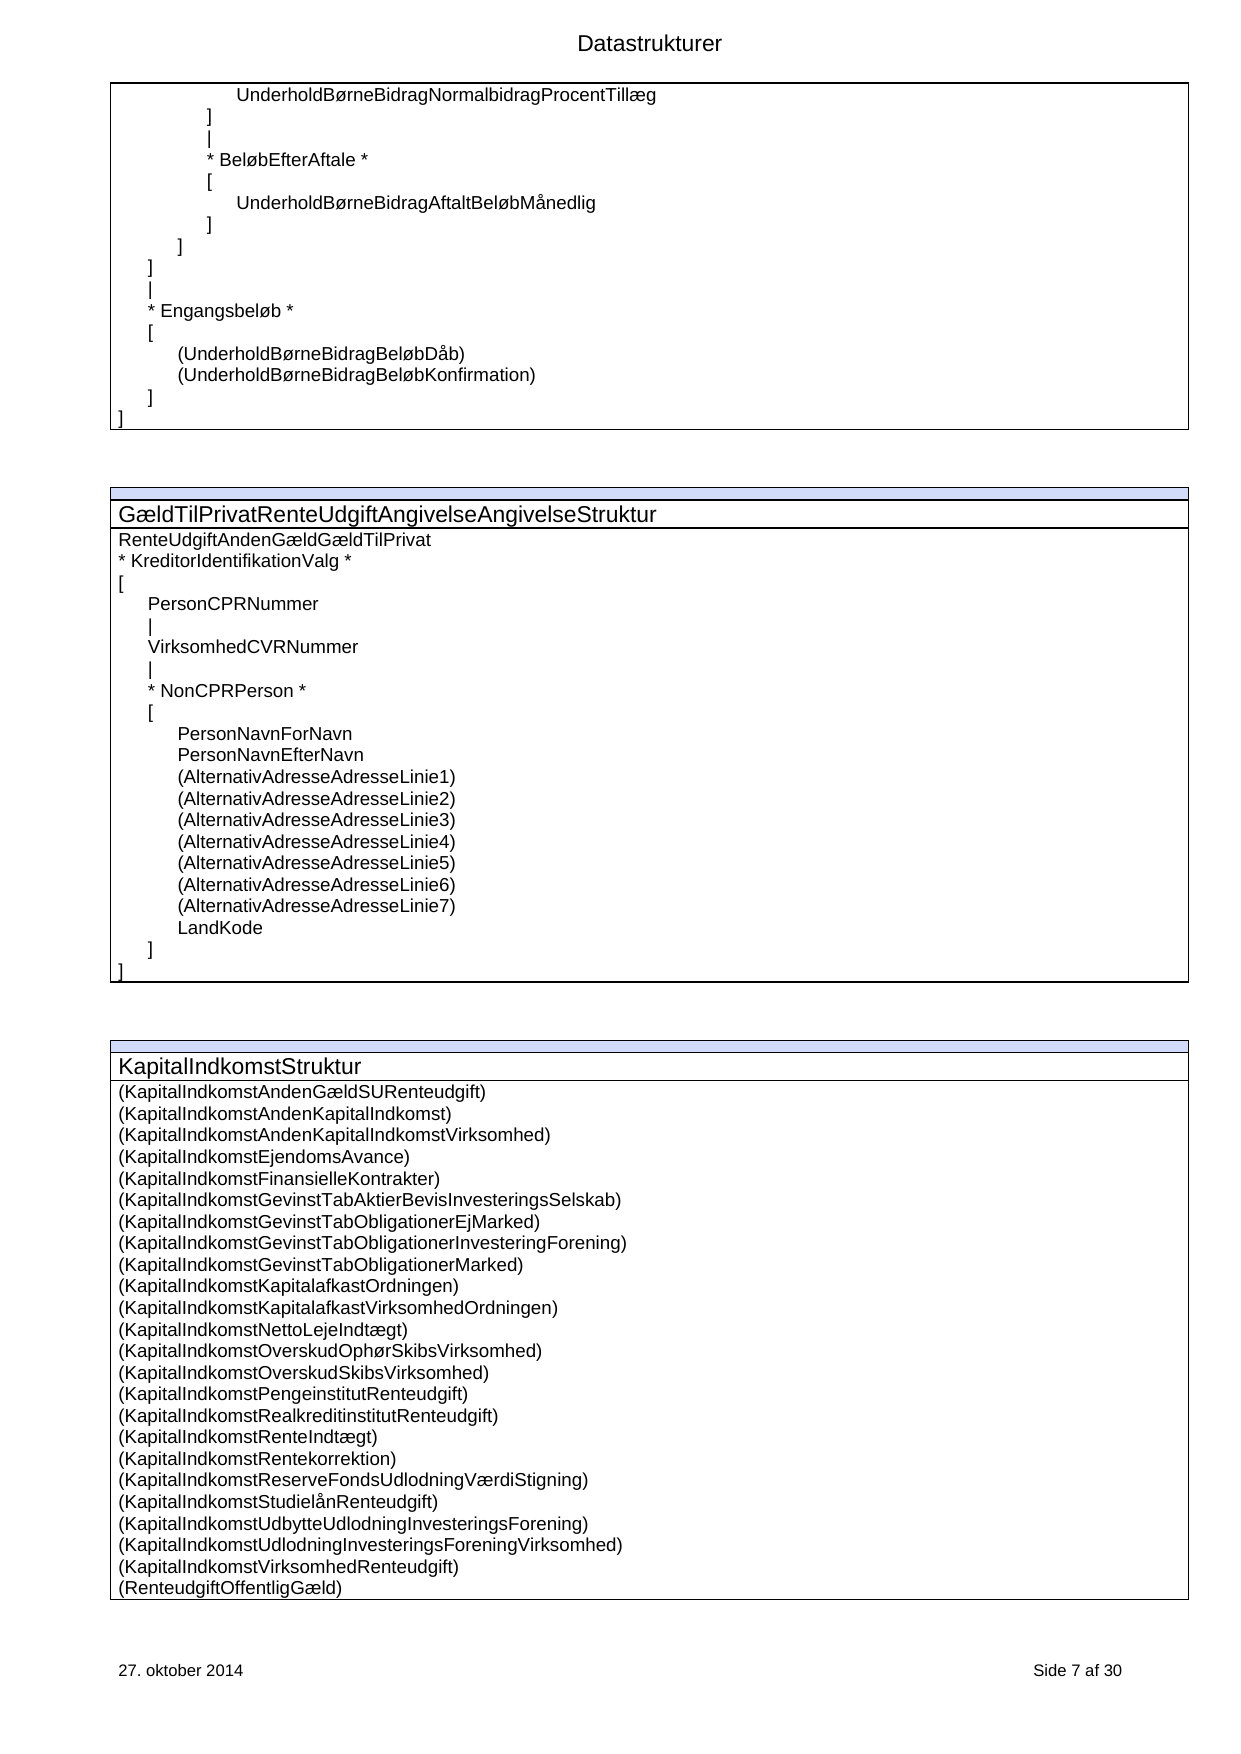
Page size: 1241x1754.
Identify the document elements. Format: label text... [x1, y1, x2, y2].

table_cell (KapitalIndkomstAndenGældSURenteudgift) (KapitalIndkomstAndenKapitalIndkomst) (KapitalIndkomstAndenKapitalIndkomstVirksomhed) (KapitalIndkomstEjendomsAvance) (KapitalIndkomstFinansielleKontrakter) (KapitalIndkomstGevinstTabAktierBevisInvesteringsSelskab) (KapitalIndkomstGevinstTabObligationerEjMarked) (KapitalIndkomstGevinstTabObligationerInvesteringForening) (KapitalIndkomstGevinstTabObligationerMarked) (KapitalIndkomstKapitalafkastOrdningen) (KapitalIndkomstKapitalafkastVirksomhedOrdningen) (KapitalIndkomstNettoLejeIndtægt) (KapitalIndkomstOverskudOphørSkibsVirksomhed) (KapitalIndkomstOverskudSkibsVirksomhed) (KapitalIndkomstPengeinstitutRenteudgift) (KapitalIndkomstRealkreditinstitutRenteudgift) (KapitalIndkomstRenteIndtægt) (KapitalIndkomstRentekorrektion) (KapitalIndkomstReserveFondsUdlodningVærdiStigning) (KapitalIndkomstStudielånRenteudgift) (KapitalIndkomstUdbytteUdlodningInvesteringsForening) (KapitalIndkomstUdlodningInvesteringsForeningVirksomhed) (KapitalIndkomstVirksomhedRenteudgift) (RenteudgiftOffentligGæld) [111, 1081, 1188, 1599]
table_cell RenteUdgiftAndenGældGældTilPrivat * KreditorIdentifikationValg * [ PersonCPRNummer | VirksomhedCVRNummer | * NonCPRPerson * [ PersonNavnForNavn PersonNavnEfterNavn (AlternativAdresseAdresseLinie1) (AlternativAdresseAdresseLinie2) (AlternativAdresseAdresseLinie3) (AlternativAdresseAdresseLinie4) (AlternativAdresseAdresseLinie5) (AlternativAdresseAdresseLinie6) (AlternativAdresseAdresseLinie7) LandKode ] ] [111, 529, 1188, 981]
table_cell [111, 84, 1188, 429]
table_header [111, 1041, 1188, 1052]
table_cell GældTilPrivatRenteUdgiftAngivelseAngivelseStruktur [111, 501, 1188, 527]
table_cell KapitalIndkomstStruktur [111, 1053, 1188, 1079]
table_header [111, 488, 1188, 499]
